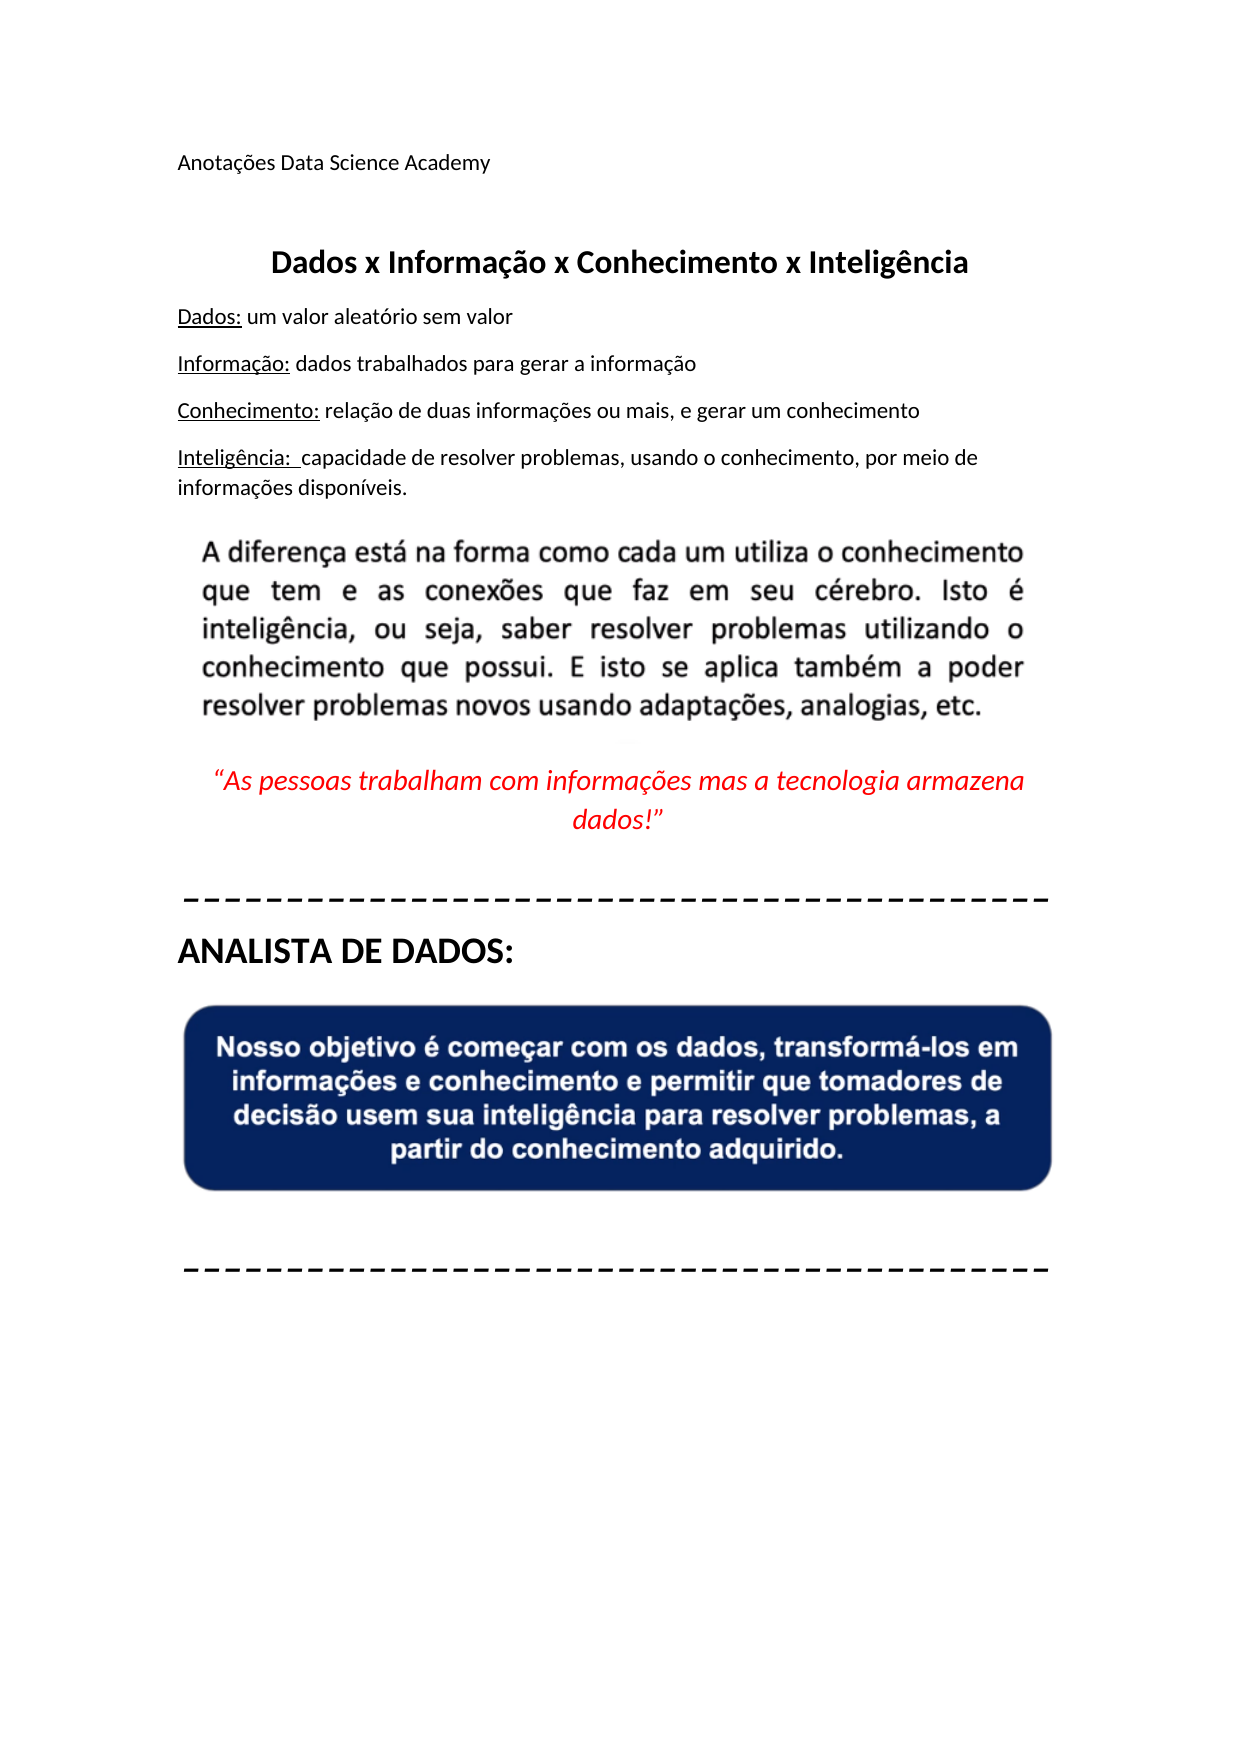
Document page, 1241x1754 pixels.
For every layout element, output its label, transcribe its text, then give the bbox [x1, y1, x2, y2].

text ANALISTA DE DADOS: [177, 927, 1063, 973]
text Conhecimento: relação de duas informações ou mais, e gerar um conhecimento [177, 396, 1063, 424]
picture [177, 993, 1063, 1207]
text Inteligência: capacidade de resolver problemas, usando o conhecimento, por meio de informações disponíveis. [177, 443, 1063, 501]
text Dados x Informação x Conhecimento x Inteligência [177, 241, 1063, 282]
text __________________________________________ [177, 1226, 1063, 1276]
text Dados: um valor aleatório sem valor [177, 302, 1063, 330]
text Informação: dados trabalhados para gerar a informação [177, 349, 1063, 377]
picture [177, 519, 1063, 744]
text __________________________________________ [177, 856, 1063, 907]
text “As pessoas trabalham com informações mas a tecnologia armazena dados!” [177, 762, 1063, 836]
text Anotações Data Science Academy [177, 148, 1063, 176]
